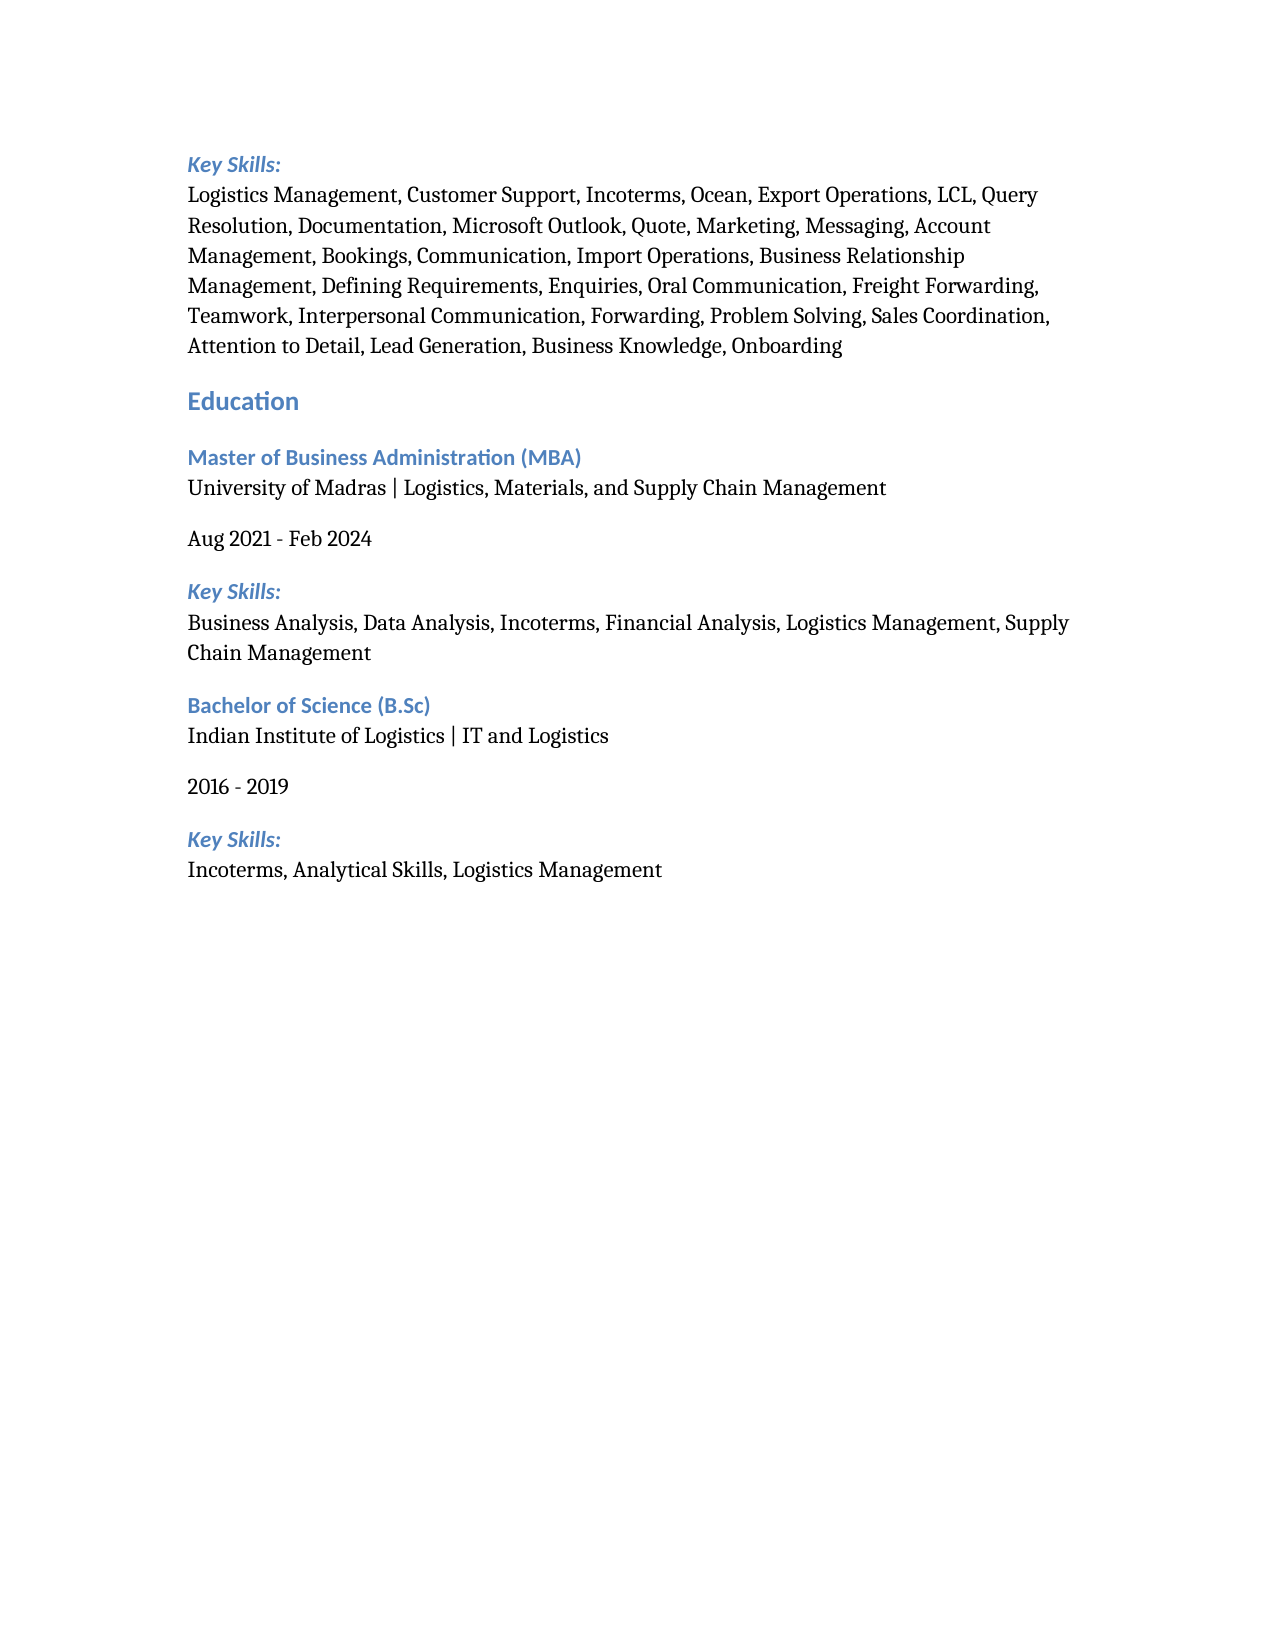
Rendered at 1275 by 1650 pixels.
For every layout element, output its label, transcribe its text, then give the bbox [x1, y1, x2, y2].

subtitle Key Skills: [187, 150, 1087, 178]
text University of Madras | Logistics, Materials, and Supply Chain Management [187, 475, 1087, 502]
subtitle Key Skills: [187, 577, 1087, 605]
text Indian Institute of Logistics | IT and Logistics [187, 723, 1087, 749]
text Logistics Management, Customer Support, Incoterms, Ocean, Export Operations, LCL, Query Resolution, Documentation, Microsoft Outlook, Quote, Marketing, Messaging, Account Management, Bookings, Communication, Import Operations, Business Relationship Management, Defining Requirements, Enquiries, Oral Communication, Freight Forwarding, Teamwork, Interpersonal Communication, Forwarding, Problem Solving, Sales Coordination, Attention to Detail, Lead Generation, Business Knowledge, Onboarding [187, 182, 1087, 359]
subtitle Master of Business Administration (MBA) [187, 443, 1087, 471]
subtitle Bachelor of Science (B.Sc) [187, 691, 1087, 719]
text Incoterms, Analytical Skills, Logistics Management [187, 857, 1087, 883]
text Aug 2021 - Feb 2024 [187, 526, 1087, 553]
subtitle Key Skills: [187, 825, 1087, 853]
text 2016 - 2019 [187, 774, 1087, 800]
text Business Analysis, Data Analysis, Incoterms, Financial Analysis, Logistics Management, Supply Chain Management [187, 609, 1087, 666]
subtitle Education [187, 384, 1087, 417]
